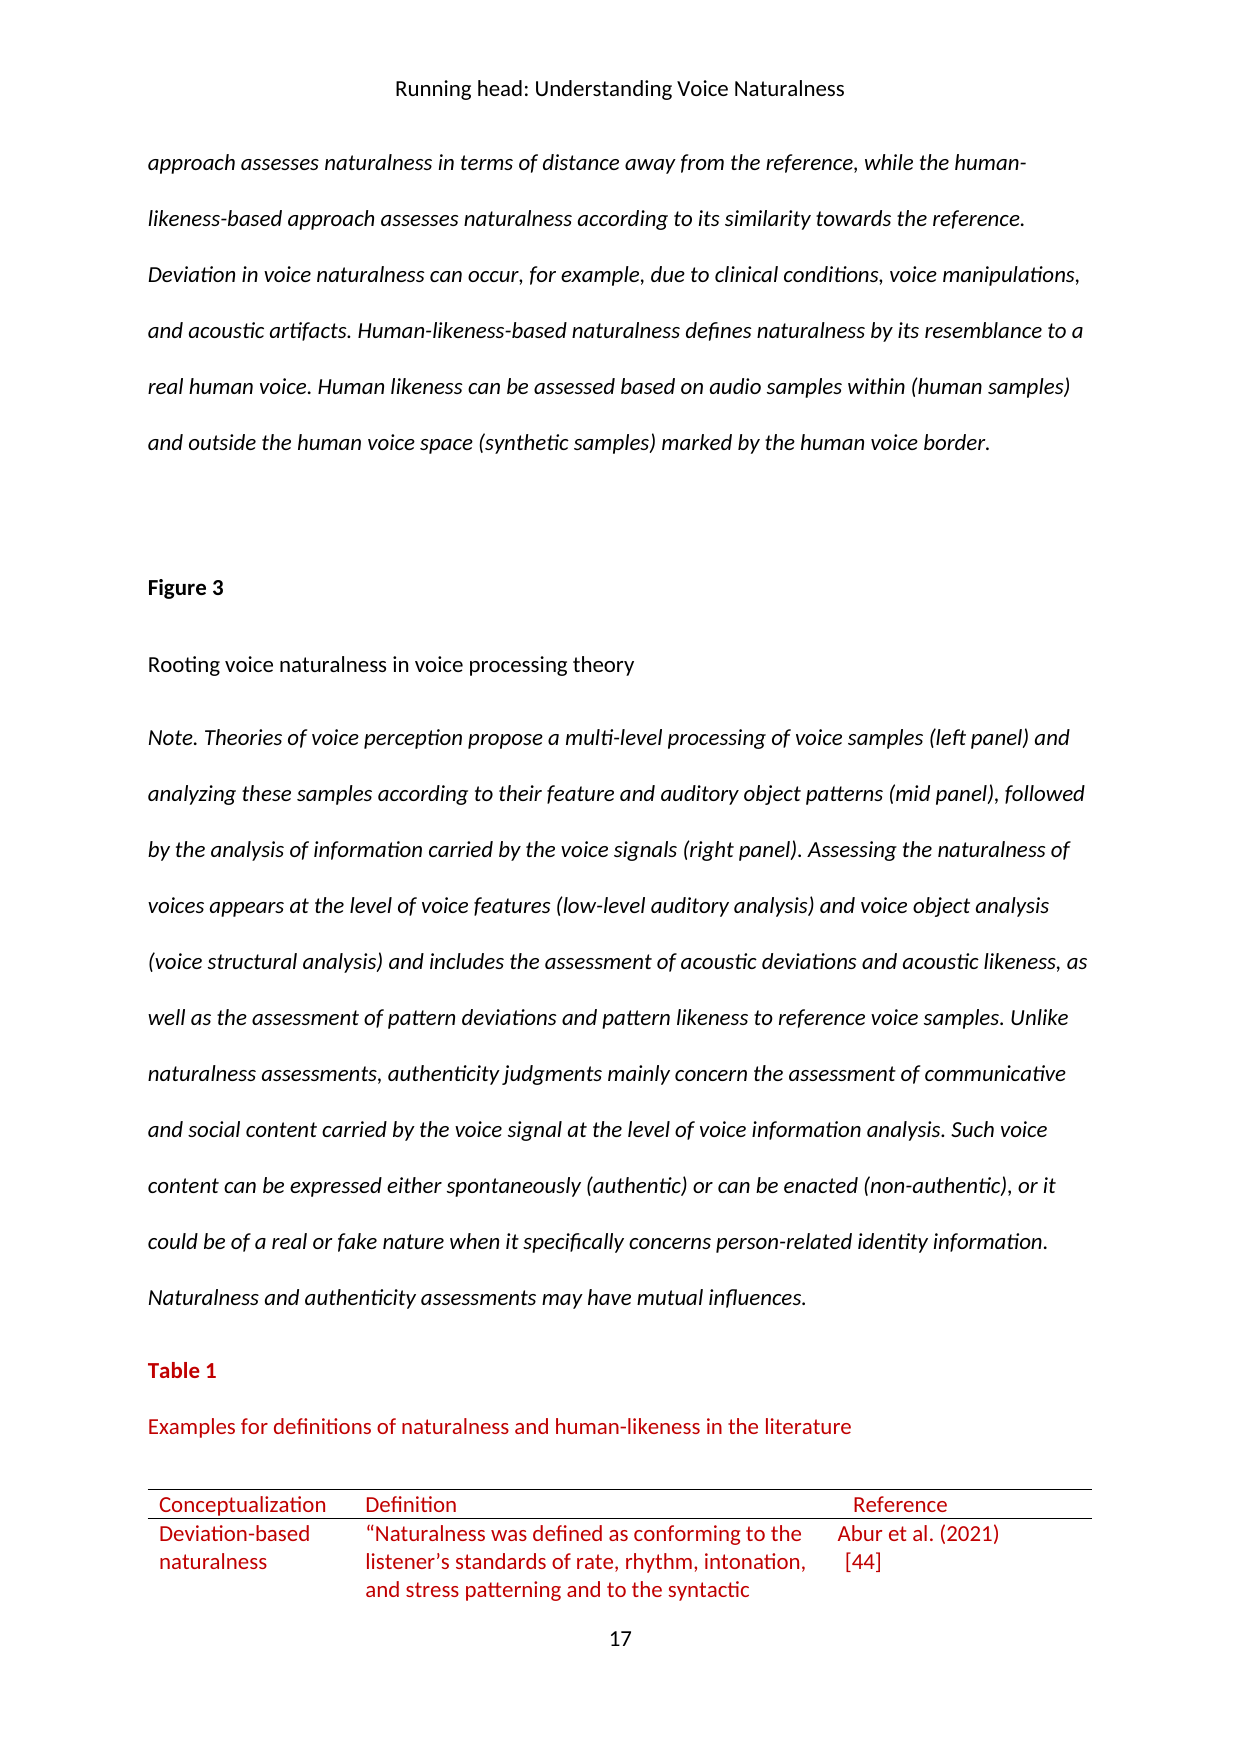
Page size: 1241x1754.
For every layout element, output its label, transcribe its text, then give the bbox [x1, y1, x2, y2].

text Note. Theories of voice perception propose a multi-level processing of voice samples (left panel) and analyzing these samples according to their feature and auditory object patterns (mid panel), followed by the analysis of information carried by the voice signals (right panel). Assessing the naturalness of voices appears at the level of voice features (low-level auditory analysis) and voice object analysis (voice structural analysis) and includes the assessment of acoustic deviations and acoustic likeness, as well as the assessment of pattern deviations and pattern likeness to reference voice samples. Unlike naturalness assessments, authenticity judgments mainly concern the assessment of communicative and social content carried by the voice signal at the level of voice information analysis. Such voice content can be expressed either spontaneously (authentic) or can be enacted (non-authentic), or it could be of a real or fake nature when it specifically concerns person-related identity information. Naturalness and authenticity assessments may have mutual influences. [148, 723, 1093, 1311]
text Figure 3 [148, 573, 1093, 601]
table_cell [354, 1519, 826, 1603]
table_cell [148, 1519, 354, 1603]
table_header Conceptualization [148, 1490, 354, 1518]
table_header Definition [354, 1490, 842, 1518]
text Rooting voice naturalness in voice processing theory [148, 650, 1093, 678]
table_cell Abur et al. (2021) [826, 1519, 1092, 1603]
text Table 1 Examples for definitions of naturalness and human-likeness in the literature [148, 1356, 1093, 1440]
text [148, 148, 1093, 456]
table_header Reference [842, 1490, 1092, 1518]
